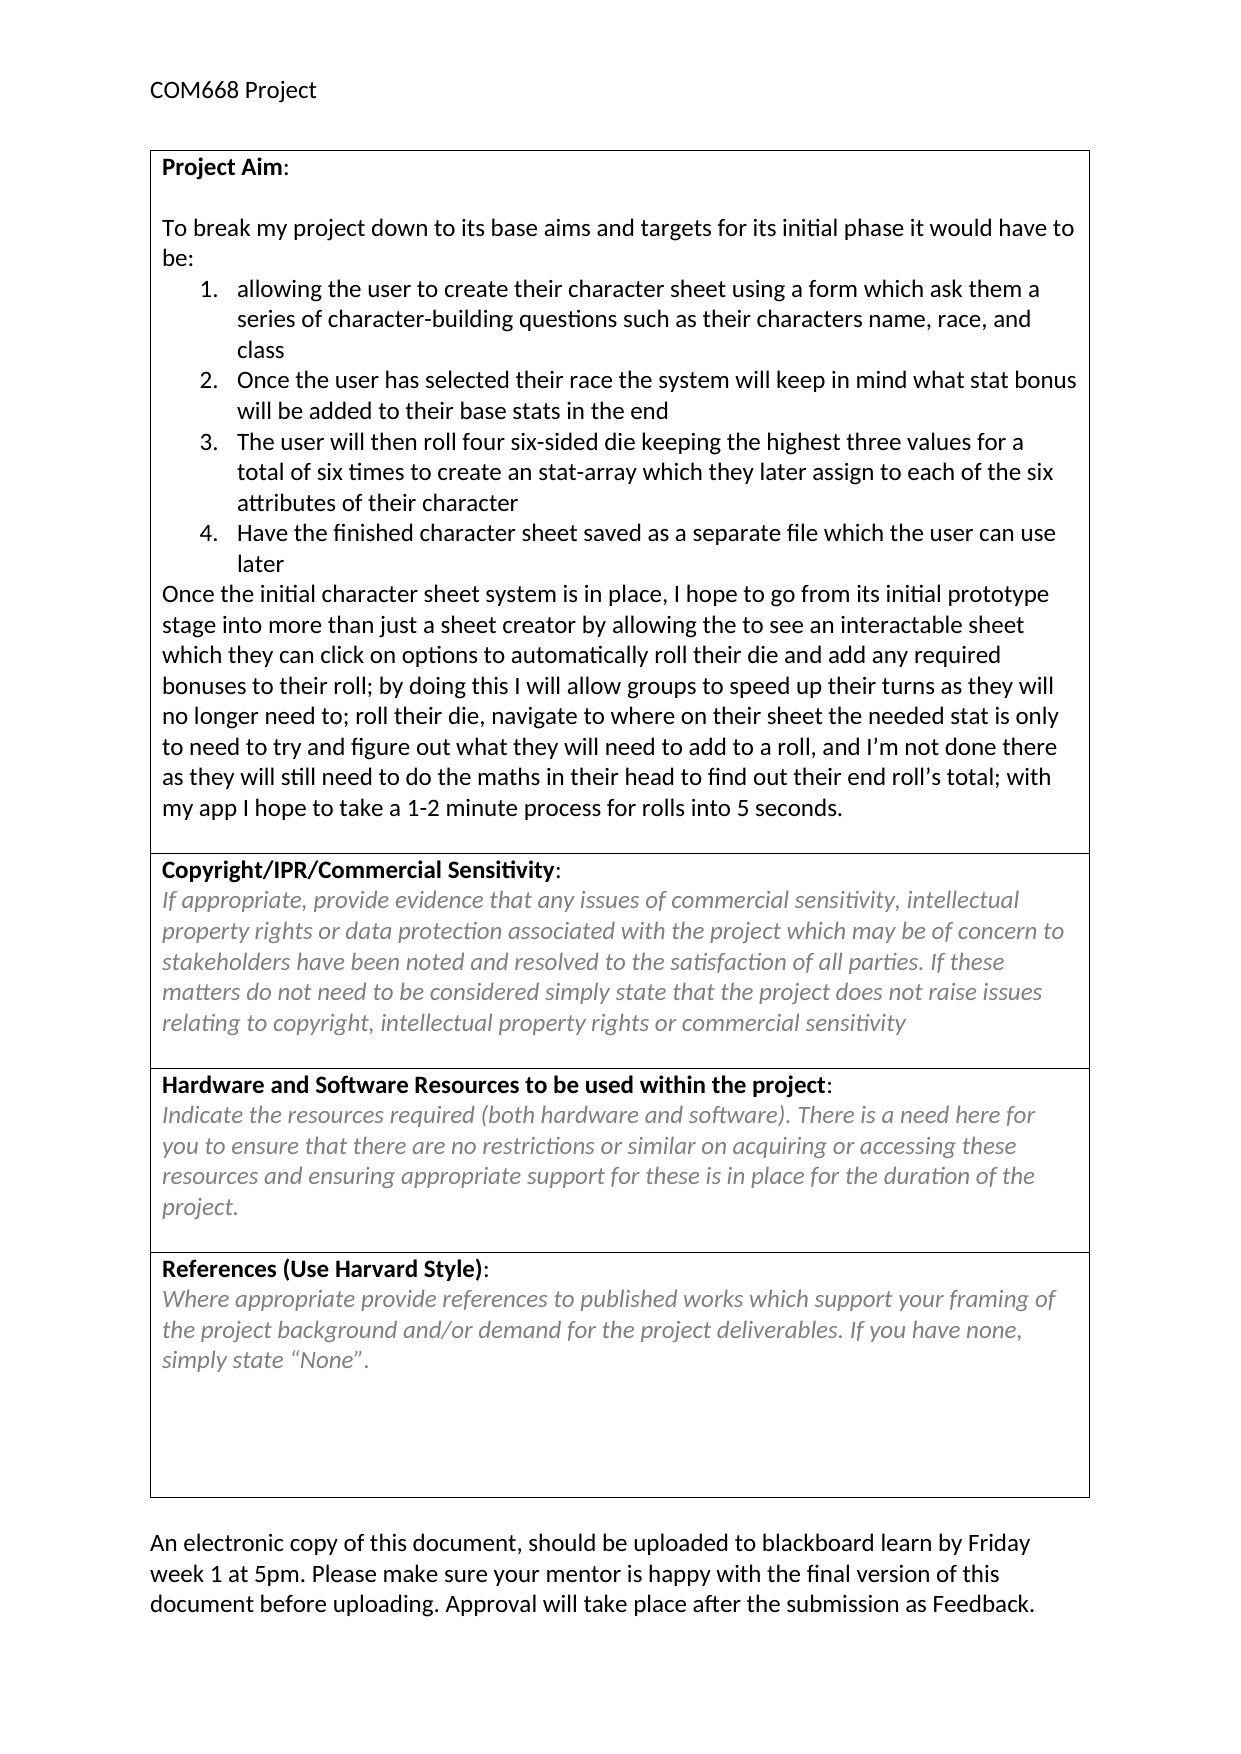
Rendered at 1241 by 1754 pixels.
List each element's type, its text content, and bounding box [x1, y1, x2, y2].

table_cell Hardware and Software Resources to be used within the project: Indicate the resources required (both hardware and software). There is a need here for you to ensure that there are no restrictions or similar on acquiring or accessing these resources and ensuring appropriate support for these is in place for the duration of the project. [151, 1069, 1089, 1252]
table_cell Copyright/IPR/Commercial Sensitivity: If appropriate, provide evidence that any issues of commercial sensitivity, intellectual property rights or data protection associated with the project which may be of concern to stakeholders have been noted and resolved to the satisfaction of all parties. If these matters do not need to be considered simply state that the project does not raise issues relating to copyright, intellectual property rights or commercial sensitivity [151, 854, 1089, 1068]
table_header Project Aim: To break my project down to its base aims and targets for its initial phase it would have to be: allowing the user to create their character sheet using a form which ask them a series of character-building questions such as their characters name, race, and class Once the user has selected their race the system will keep in mind what stat bonus will be added to their base stats in the end The user will then roll four six-sided die keeping the highest three values for a total of six times to create an stat-array which they later assign to each of the six attributes of their character Have the finished character sheet saved as a separate file which the user can use later Once the initial character sheet system is in place, I hope to go from its initial prototype stage into more than just a sheet creator by allowing the to see an interactable sheet which they can click on options to automatically roll their die and add any required bonuses to their roll; by doing this I will allow groups to speed up their turns as they will no longer need to; roll their die, navigate to where on their sheet the needed stat is only to need to try and figure out what they will need to add to a roll, and I’m not done there as they will still need to do the maths in their head to find out their end roll’s total; with my app I hope to take a 1-2 minute process for rolls into 5 seconds. [151, 151, 1089, 853]
table_cell References (Use Harvard Style): Where appropriate provide references to published works which support your framing of the project background and/or demand for the project deliverables. If you have none, simply state “None”. [151, 1253, 1089, 1497]
